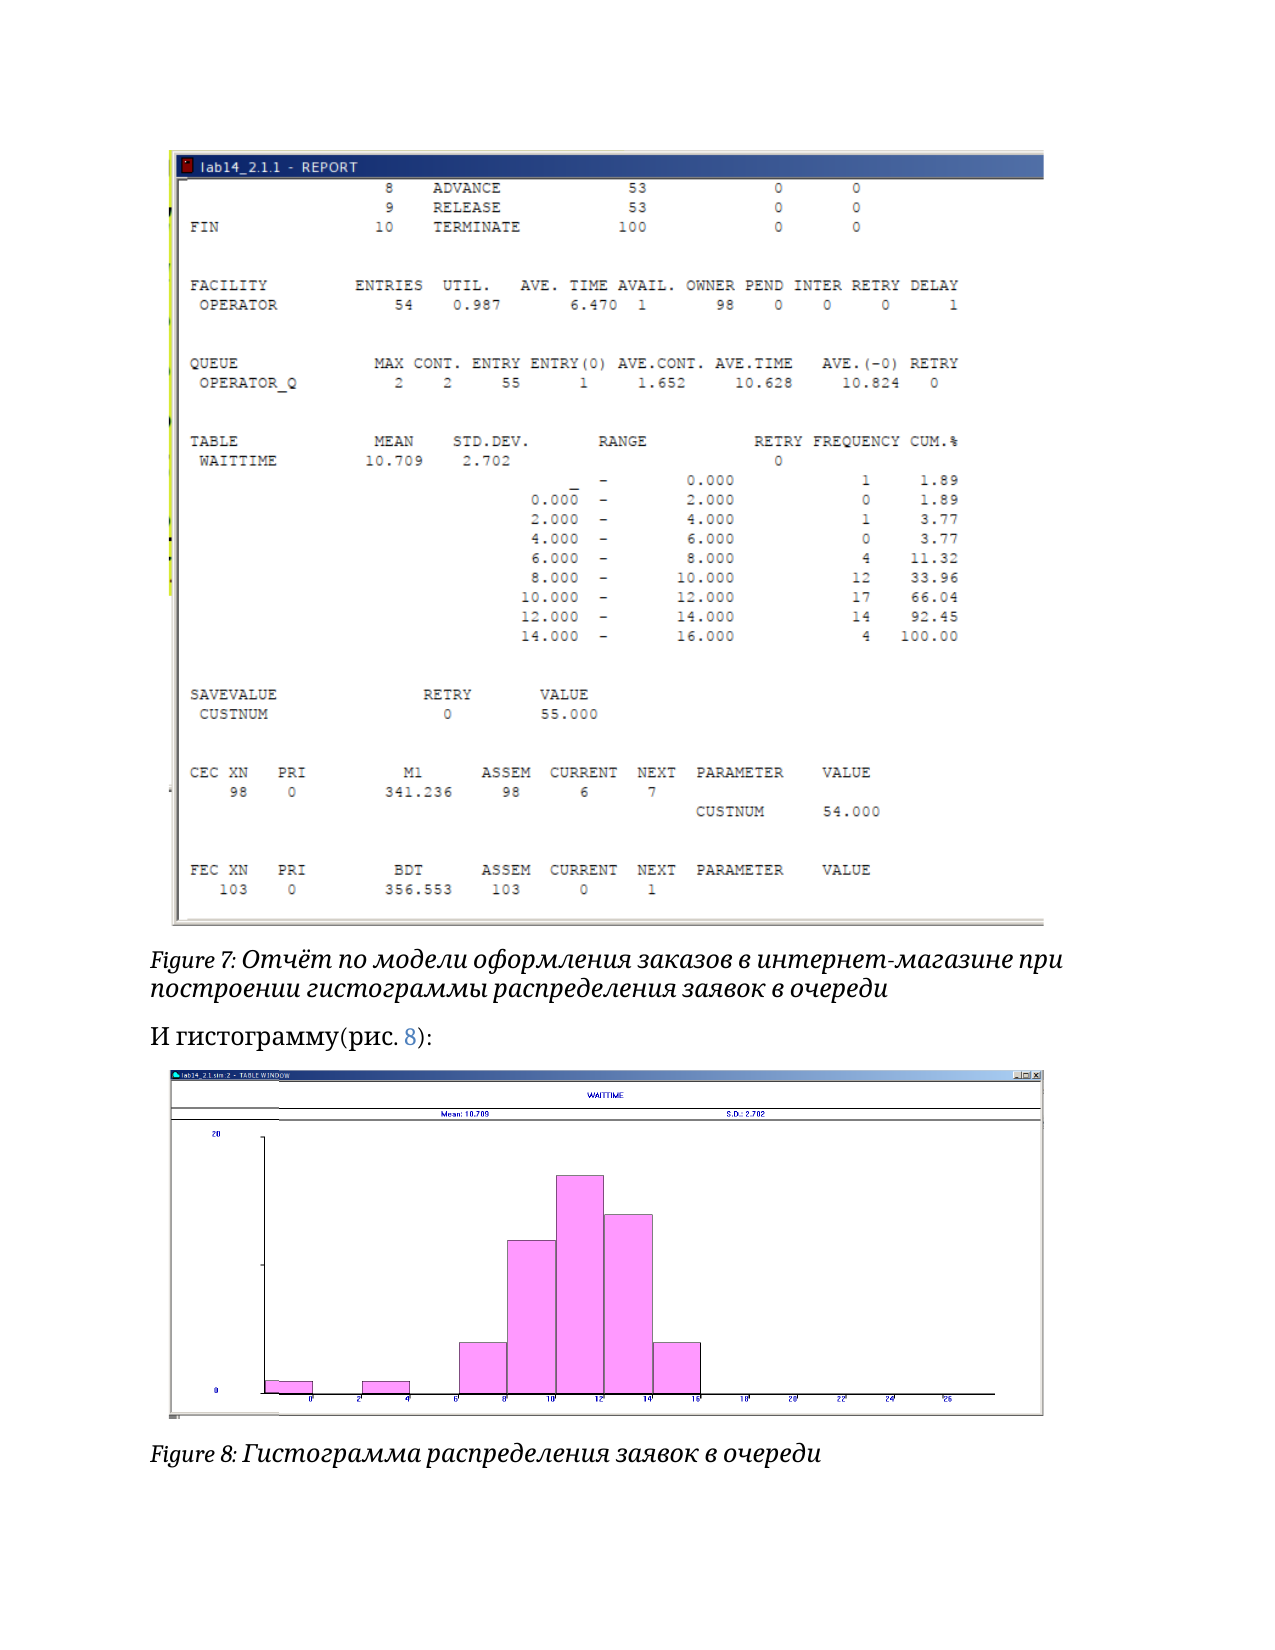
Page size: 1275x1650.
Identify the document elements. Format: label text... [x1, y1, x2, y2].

picture [168, 150, 1044, 926]
text И гистограмму(рис. 8): [150, 1022, 1125, 1051]
picture [168, 1070, 1044, 1419]
text Figure 8: Гистограмма распределения заявок в очереди [150, 1440, 1125, 1469]
text Figure 7: Отчёт по модели оформления заказов в интернет-магазине при построении гистограммы распределения заявок в очереди [150, 946, 1125, 1004]
